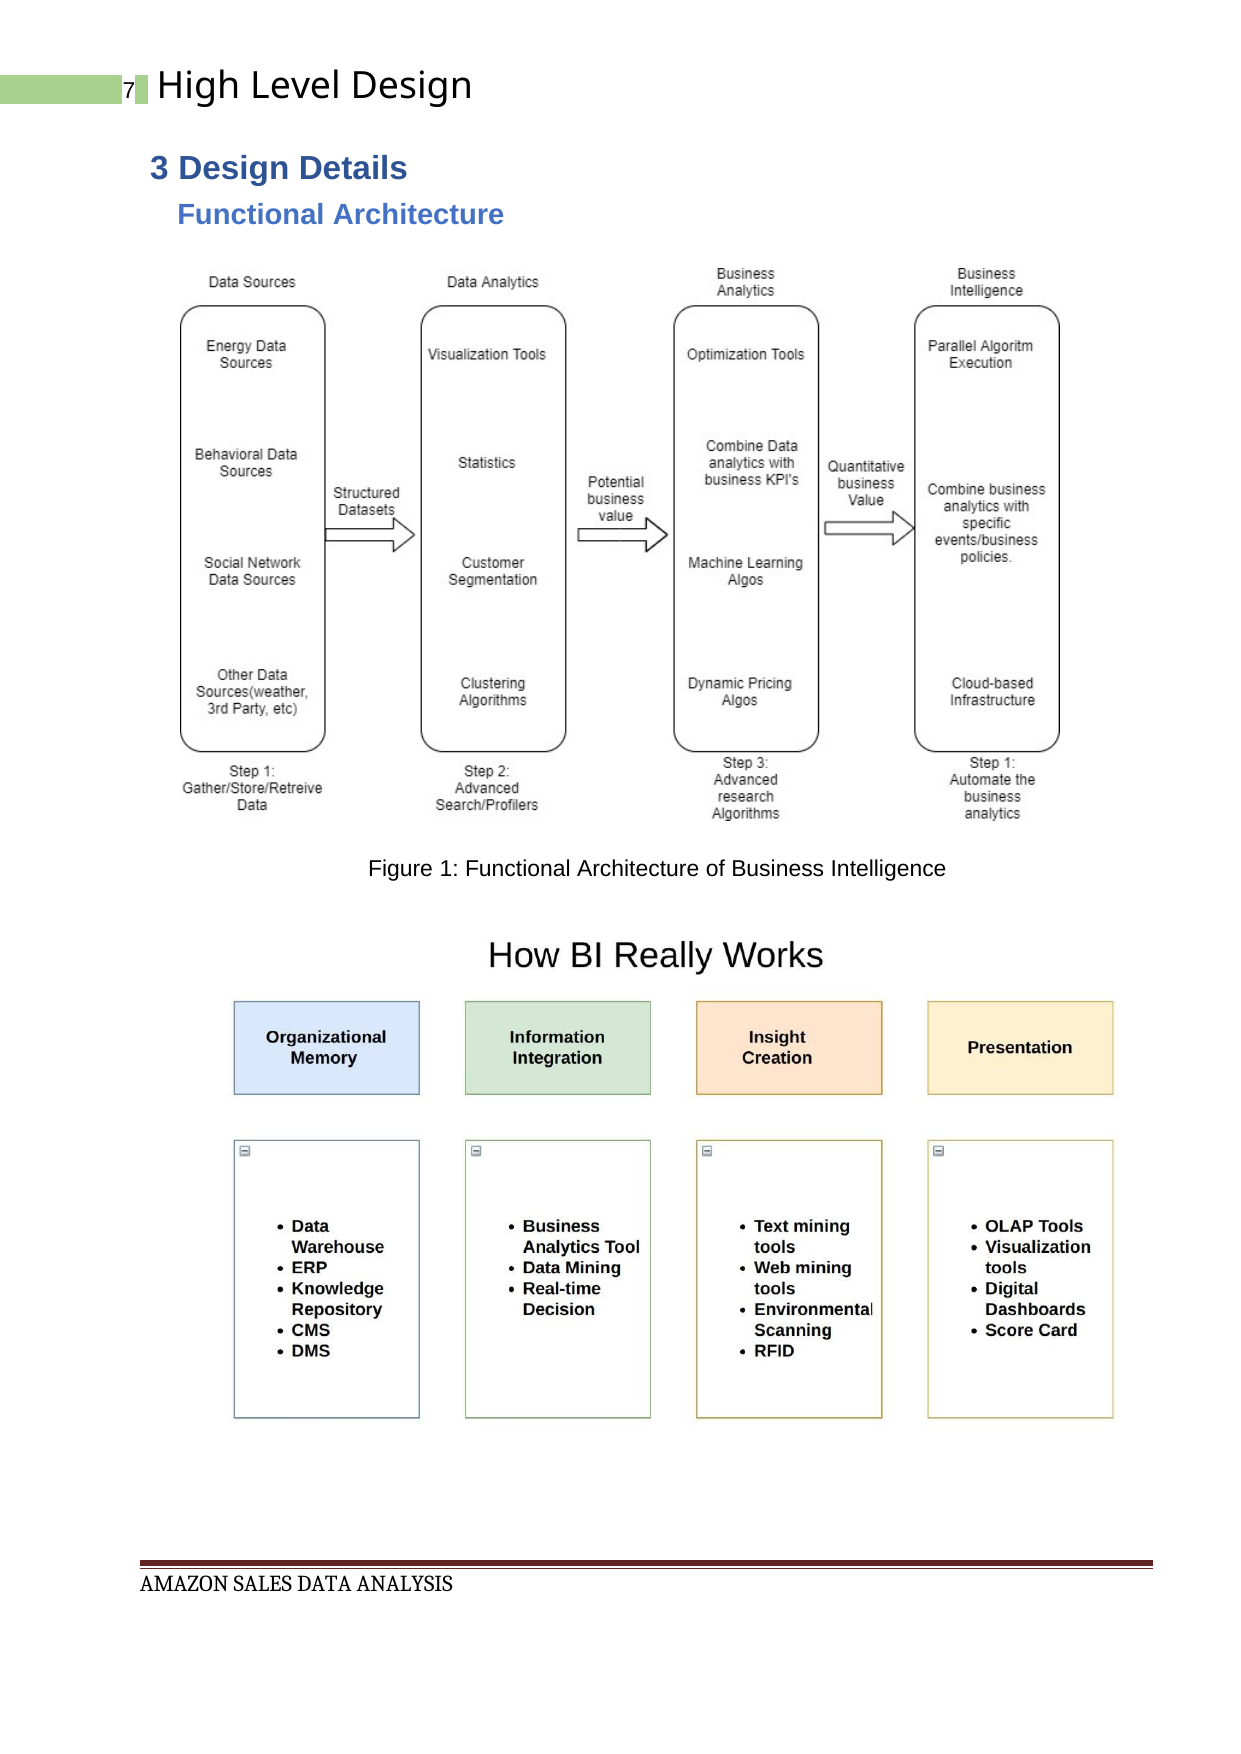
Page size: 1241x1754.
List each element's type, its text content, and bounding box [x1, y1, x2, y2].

text Figure 1: Functional Architecture of Business Intelligence [347, 855, 967, 882]
picture [228, 940, 1121, 1428]
subtitle Design Details [150, 148, 1153, 186]
picture [180, 268, 1060, 821]
subtitle Functional Architecture [139, 197, 1153, 230]
